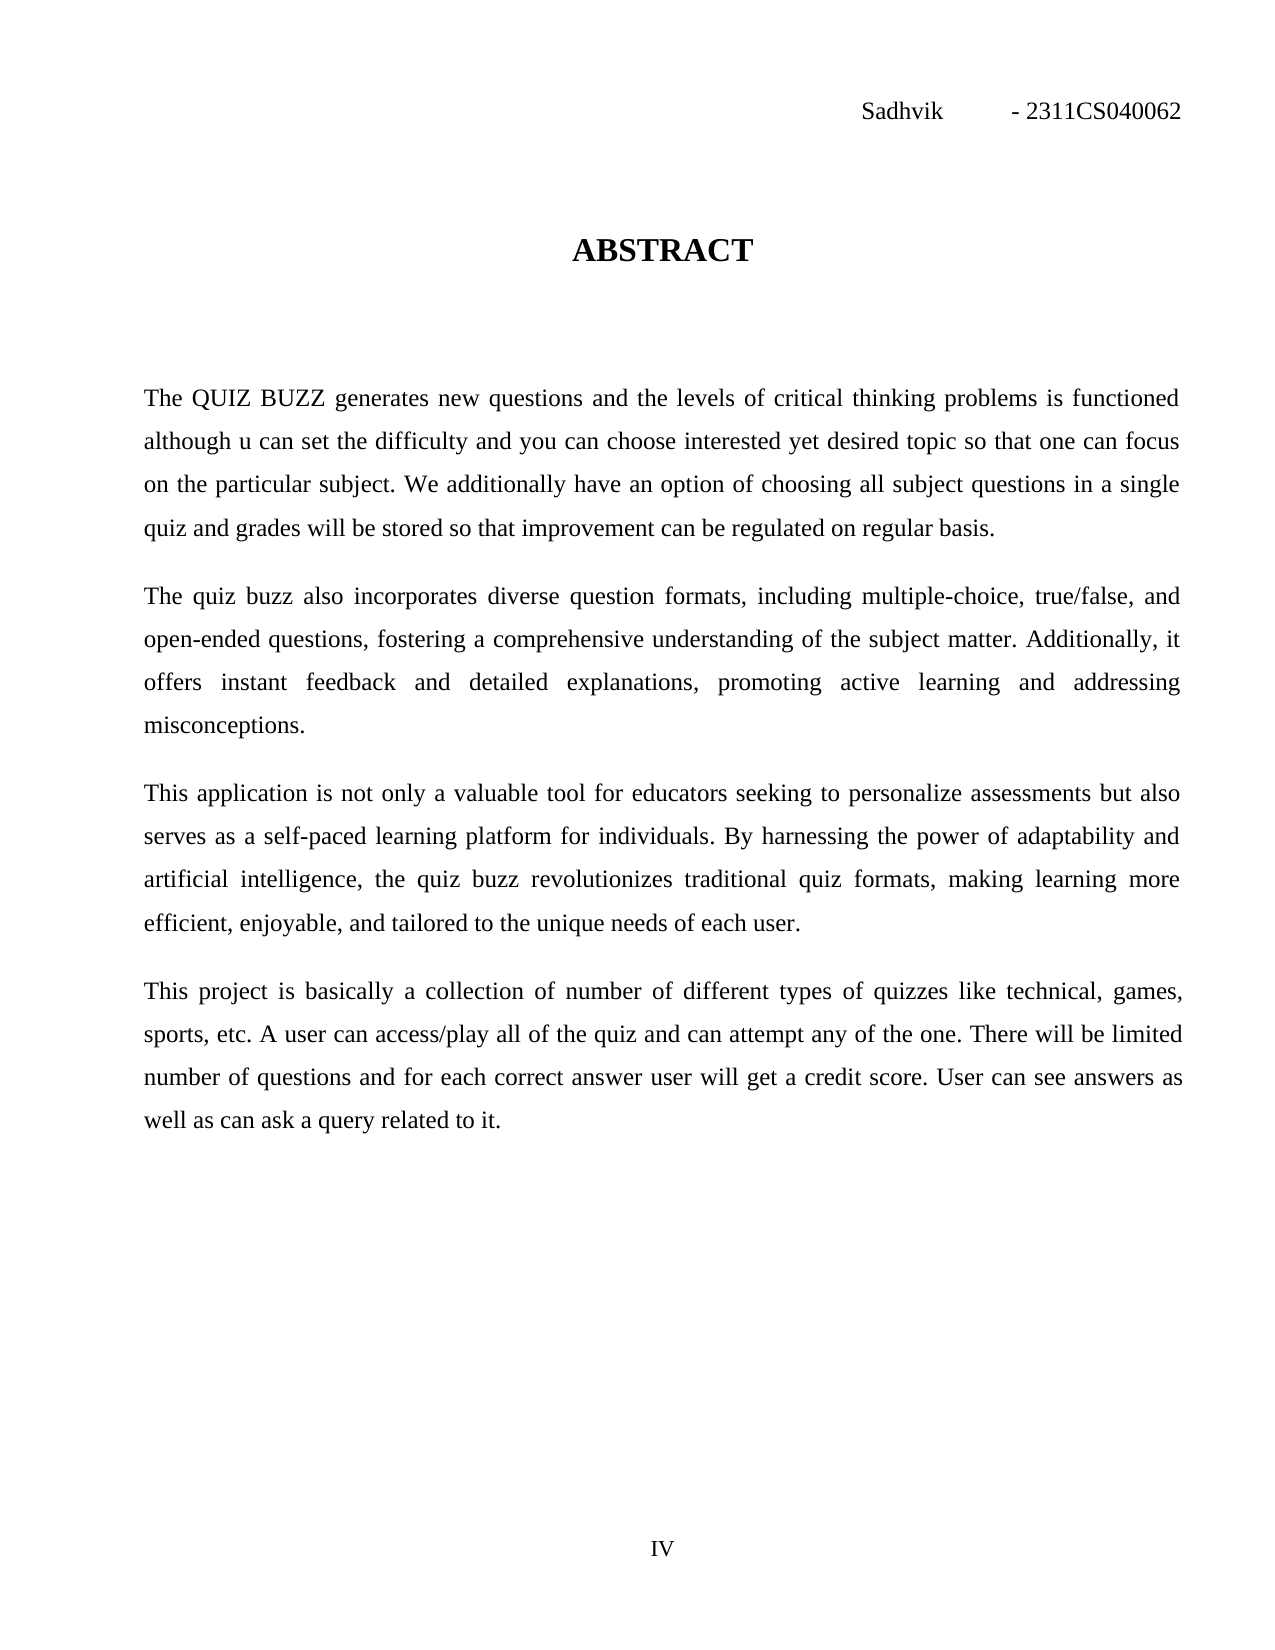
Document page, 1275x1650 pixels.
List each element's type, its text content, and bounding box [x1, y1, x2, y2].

text ABSTRACT [144, 230, 1181, 268]
text Sadhvik - 2311CS040062 [144, 96, 1181, 124]
text The quiz buzz also incorporates diverse question formats, including multiple-choice, true/false, and open-ended questions, fostering a comprehensive understanding of the subject matter. Additionally, it offers instant feedback and detailed explanations, promoting active learning and addressing misconceptions. [144, 581, 1181, 739]
text The QUIZ BUZZ generates new questions and the levels of critical thinking problems is functioned although u can set the difficulty and you can choose interested yet desired topic so that one can focus on the particular subject. We additionally have an option of choosing all subject questions in a single quiz and grades will be stored so that improvement can be regulated on regular basis. [144, 383, 1181, 541]
subtitle This project is basically a collection of number of different types of quizzes like technical, games, sports, etc. A user can access/play all of the quiz and can attempt any of the one. There will be limited number of questions and for each correct answer user will get a credit score. User can see answers as well as can ask a query related to it. [144, 976, 1184, 1134]
text This application is not only a valuable tool for educators seeking to personalize assessments but also serves as a self-paced learning platform for individuals. By harnessing the power of adaptability and artificial intelligence, the quiz buzz revolutionizes traditional quiz formats, making learning more efficient, enjoyable, and tailored to the unique needs of each user. [144, 778, 1181, 936]
